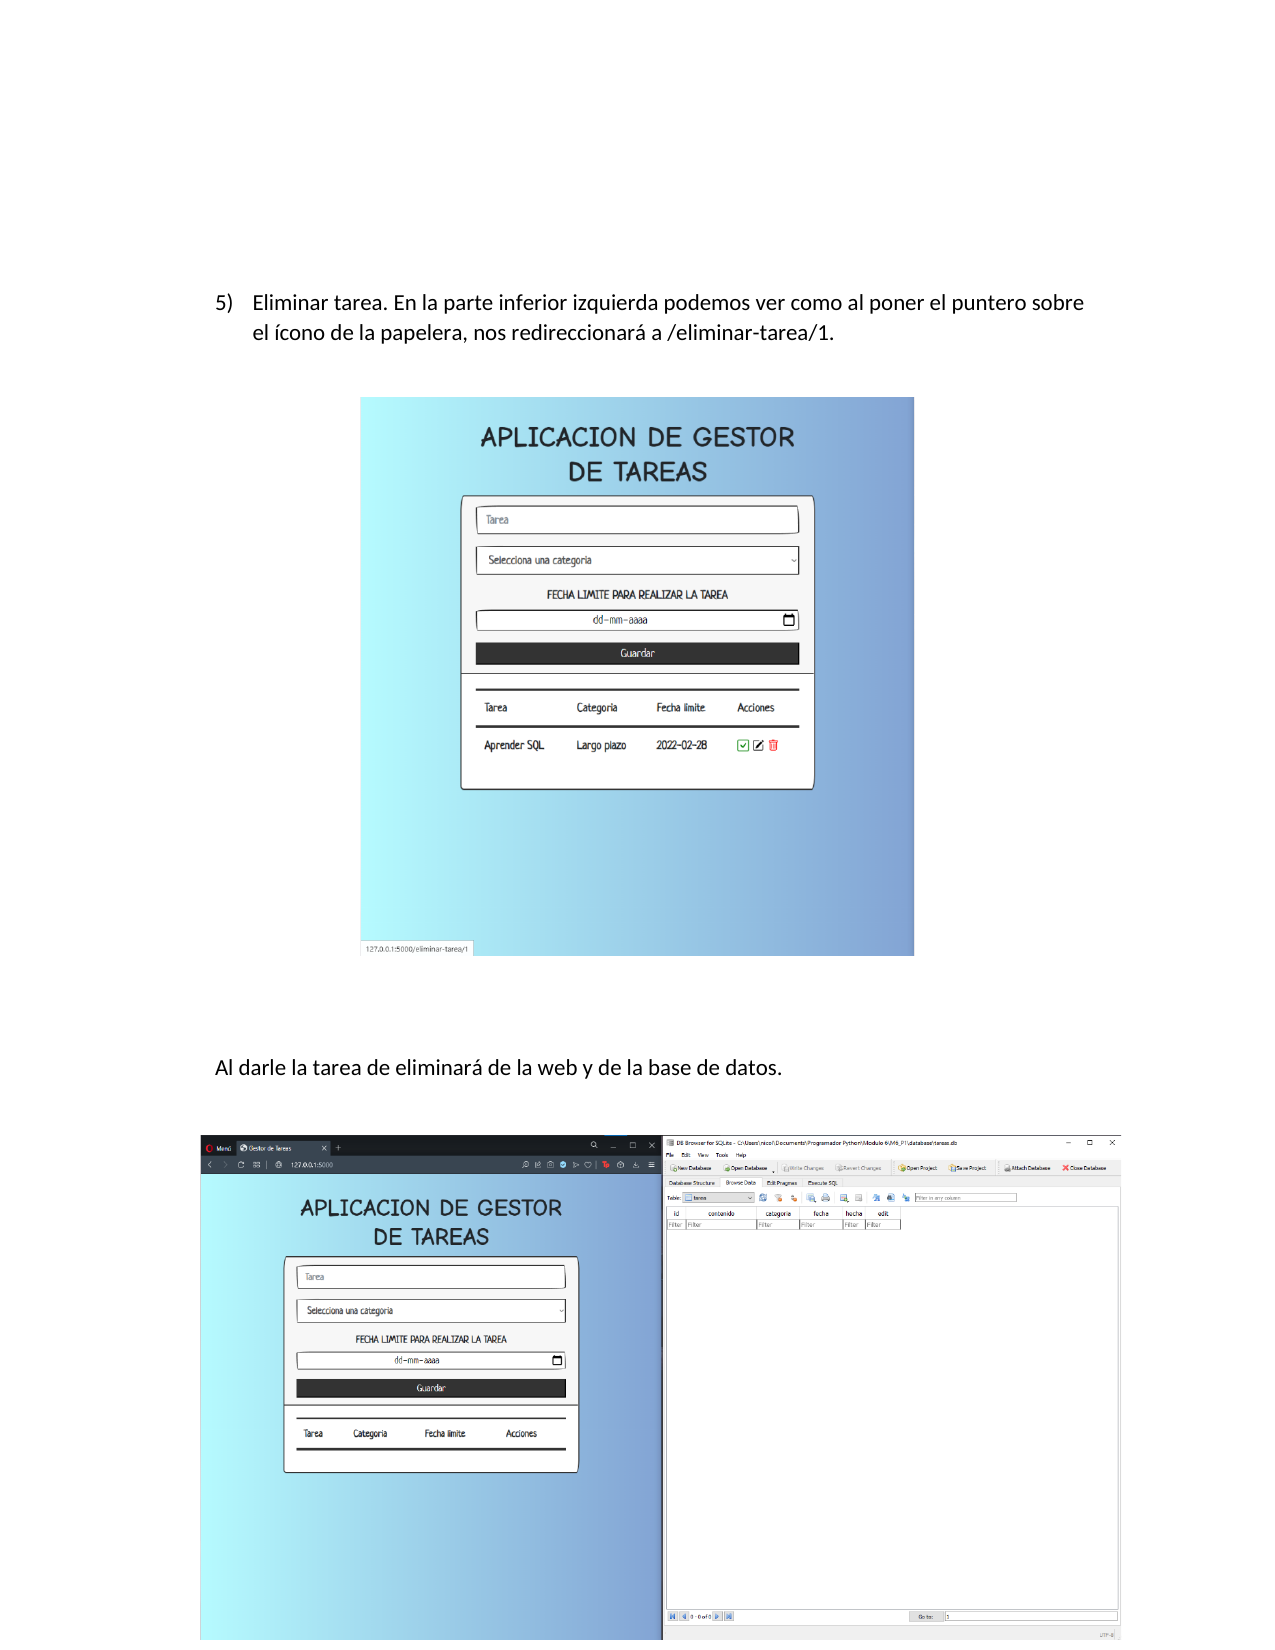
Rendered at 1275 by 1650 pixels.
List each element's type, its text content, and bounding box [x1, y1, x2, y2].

picture [200, 1135, 1122, 1640]
list Eliminar tarea. En la parte inferior izquierda podemos ver como al poner el puntero sobre el ícono de la papelera, nos redireccionará a /eliminar-tarea/1. [215, 288, 1098, 346]
text Al darle la tarea de eliminará de la web y de la base de datos. [215, 1053, 1098, 1081]
picture [360, 397, 915, 956]
